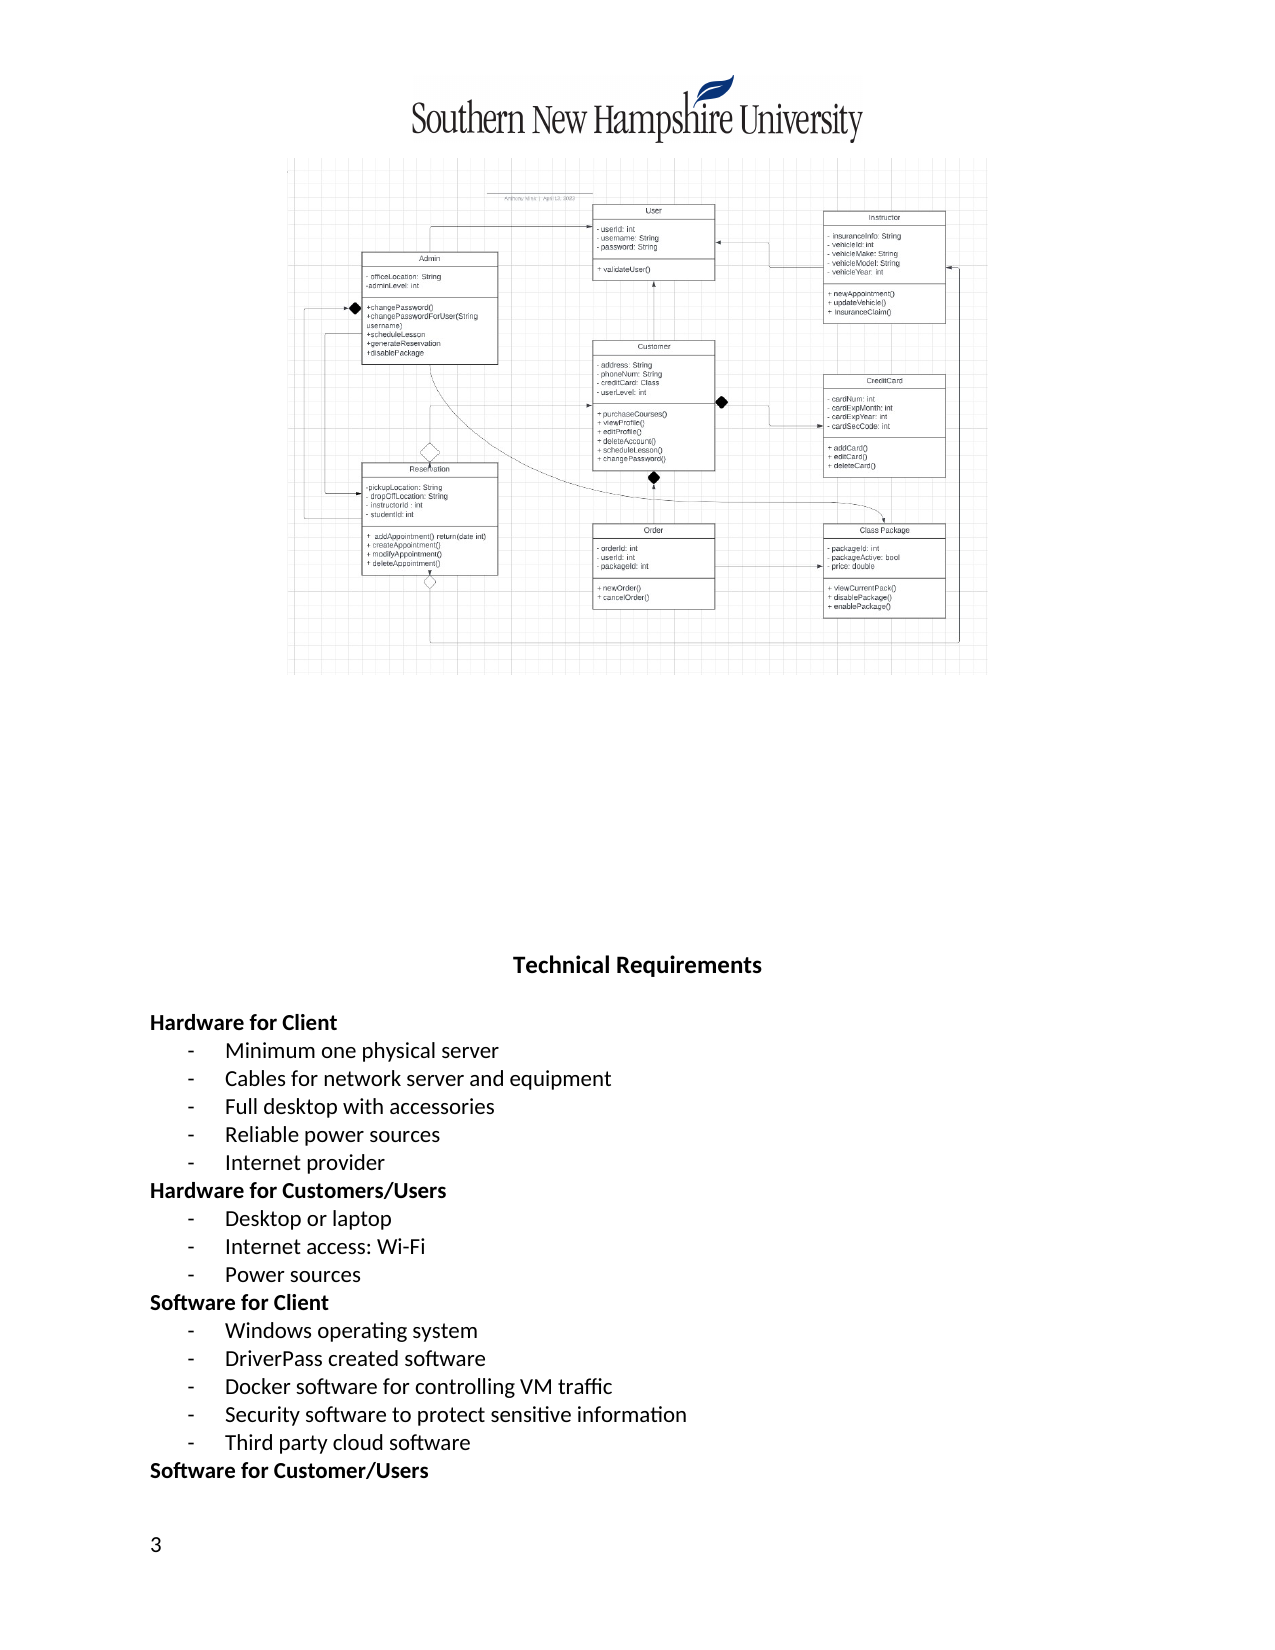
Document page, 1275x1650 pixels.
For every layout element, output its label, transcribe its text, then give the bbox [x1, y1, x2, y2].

list DriverPass created software [187, 1344, 1125, 1372]
picture [287, 158, 988, 675]
list Security software to protect sensitive information [187, 1400, 1125, 1428]
picture [412, 75, 863, 143]
text Software for Client [150, 1288, 1125, 1316]
text Hardware for Customers/Users [150, 1176, 1125, 1204]
list Desktop or laptop [187, 1204, 1125, 1232]
list Third party cloud software [187, 1428, 1125, 1456]
list Internet access: Wi-Fi [187, 1232, 1125, 1260]
list Windows operating system [187, 1316, 1125, 1344]
text Hardware for Client [150, 1008, 1125, 1036]
list Minimum one physical server [187, 1036, 1125, 1064]
list Reliable power sources [187, 1120, 1125, 1148]
list Internet provider [187, 1148, 1125, 1176]
list Full desktop with accessories [187, 1092, 1125, 1120]
list Cables for network server and equipment [187, 1064, 1125, 1092]
list Docker software for controlling VM traffic [187, 1372, 1125, 1400]
text Software for Customer/Users [150, 1456, 1125, 1484]
subtitle Technical Requirements [150, 949, 1125, 980]
list Power sources [187, 1260, 1125, 1288]
